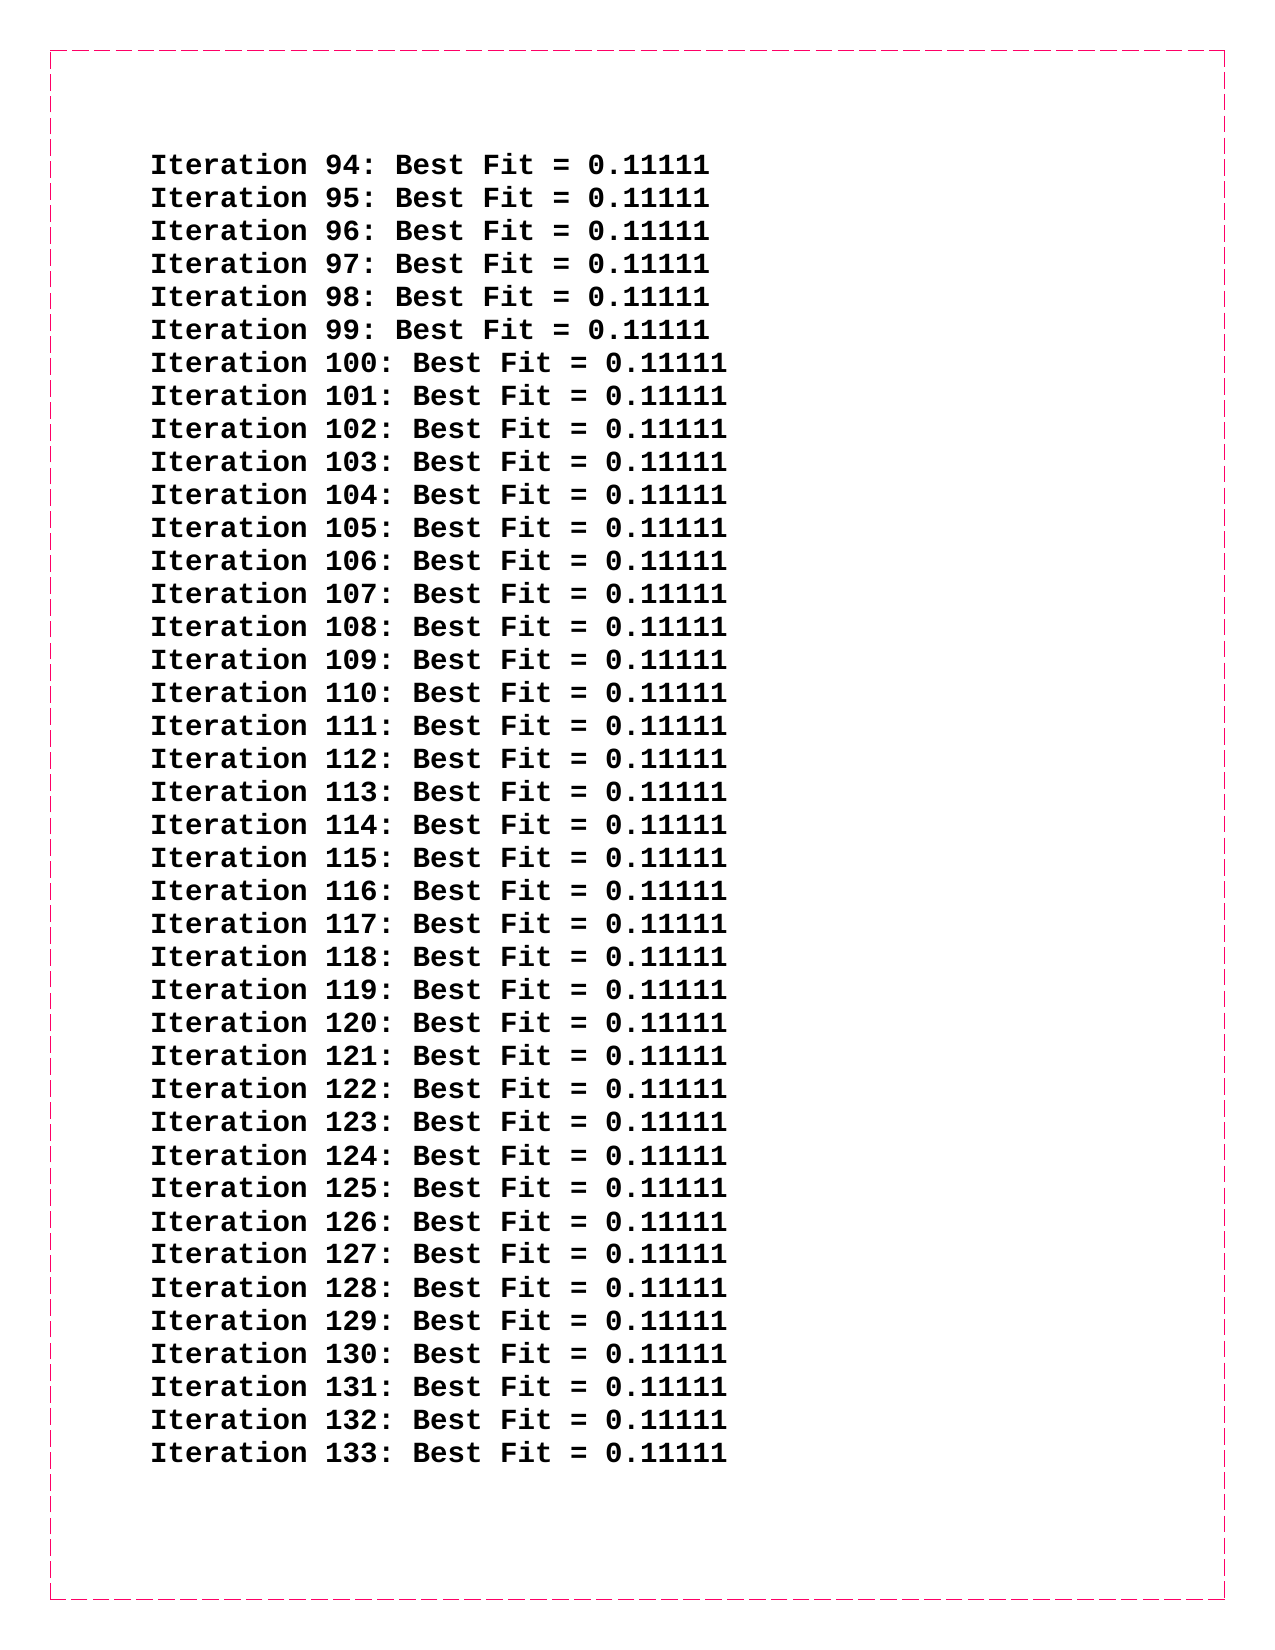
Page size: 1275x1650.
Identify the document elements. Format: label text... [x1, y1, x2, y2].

text Iteration 110: Best Fit = 0.11111 [150, 678, 1125, 711]
text Iteration 97: Best Fit = 0.11111 [150, 249, 1125, 282]
text Iteration 122: Best Fit = 0.11111 [150, 1074, 1125, 1108]
text Iteration 127: Best Fit = 0.11111 [150, 1240, 1125, 1273]
text Iteration 109: Best Fit = 0.11111 [150, 645, 1125, 678]
text Iteration 117: Best Fit = 0.11111 [150, 909, 1125, 942]
text Iteration 121: Best Fit = 0.11111 [150, 1042, 1125, 1074]
text Iteration 103: Best Fit = 0.11111 [150, 447, 1125, 480]
text Iteration 111: Best Fit = 0.11111 [150, 711, 1125, 744]
text Iteration 125: Best Fit = 0.11111 [150, 1174, 1125, 1207]
text Iteration 119: Best Fit = 0.11111 [150, 976, 1125, 1008]
text Iteration 126: Best Fit = 0.11111 [150, 1207, 1125, 1240]
text Iteration 107: Best Fit = 0.11111 [150, 579, 1125, 612]
text Iteration 116: Best Fit = 0.11111 [150, 876, 1125, 909]
text Iteration 131: Best Fit = 0.11111 [150, 1372, 1125, 1405]
text Iteration 94: Best Fit = 0.11111 [150, 150, 1125, 183]
text Iteration 101: Best Fit = 0.11111 [150, 381, 1125, 414]
text Iteration 129: Best Fit = 0.11111 [150, 1306, 1125, 1339]
text Iteration 123: Best Fit = 0.11111 [150, 1108, 1125, 1141]
text Iteration 112: Best Fit = 0.11111 [150, 744, 1125, 777]
text Iteration 104: Best Fit = 0.11111 [150, 480, 1125, 513]
text Iteration 128: Best Fit = 0.11111 [150, 1273, 1125, 1306]
text Iteration 96: Best Fit = 0.11111 [150, 216, 1125, 249]
text Iteration 118: Best Fit = 0.11111 [150, 942, 1125, 976]
text Iteration 115: Best Fit = 0.11111 [150, 843, 1125, 876]
text Iteration 113: Best Fit = 0.11111 [150, 777, 1125, 810]
text Iteration 133: Best Fit = 0.11111 [150, 1438, 1125, 1471]
text Iteration 95: Best Fit = 0.11111 [150, 183, 1125, 216]
text Iteration 105: Best Fit = 0.11111 [150, 513, 1125, 546]
text Iteration 106: Best Fit = 0.11111 [150, 546, 1125, 579]
text Iteration 108: Best Fit = 0.11111 [150, 612, 1125, 645]
text Iteration 99: Best Fit = 0.11111 [150, 315, 1125, 348]
text Iteration 102: Best Fit = 0.11111 [150, 414, 1125, 447]
text Iteration 100: Best Fit = 0.11111 [150, 348, 1125, 381]
text Iteration 114: Best Fit = 0.11111 [150, 810, 1125, 843]
text Iteration 124: Best Fit = 0.11111 [150, 1141, 1125, 1174]
text Iteration 132: Best Fit = 0.11111 [150, 1405, 1125, 1438]
text Iteration 120: Best Fit = 0.11111 [150, 1008, 1125, 1042]
text Iteration 98: Best Fit = 0.11111 [150, 282, 1125, 315]
text Iteration 130: Best Fit = 0.11111 [150, 1339, 1125, 1372]
